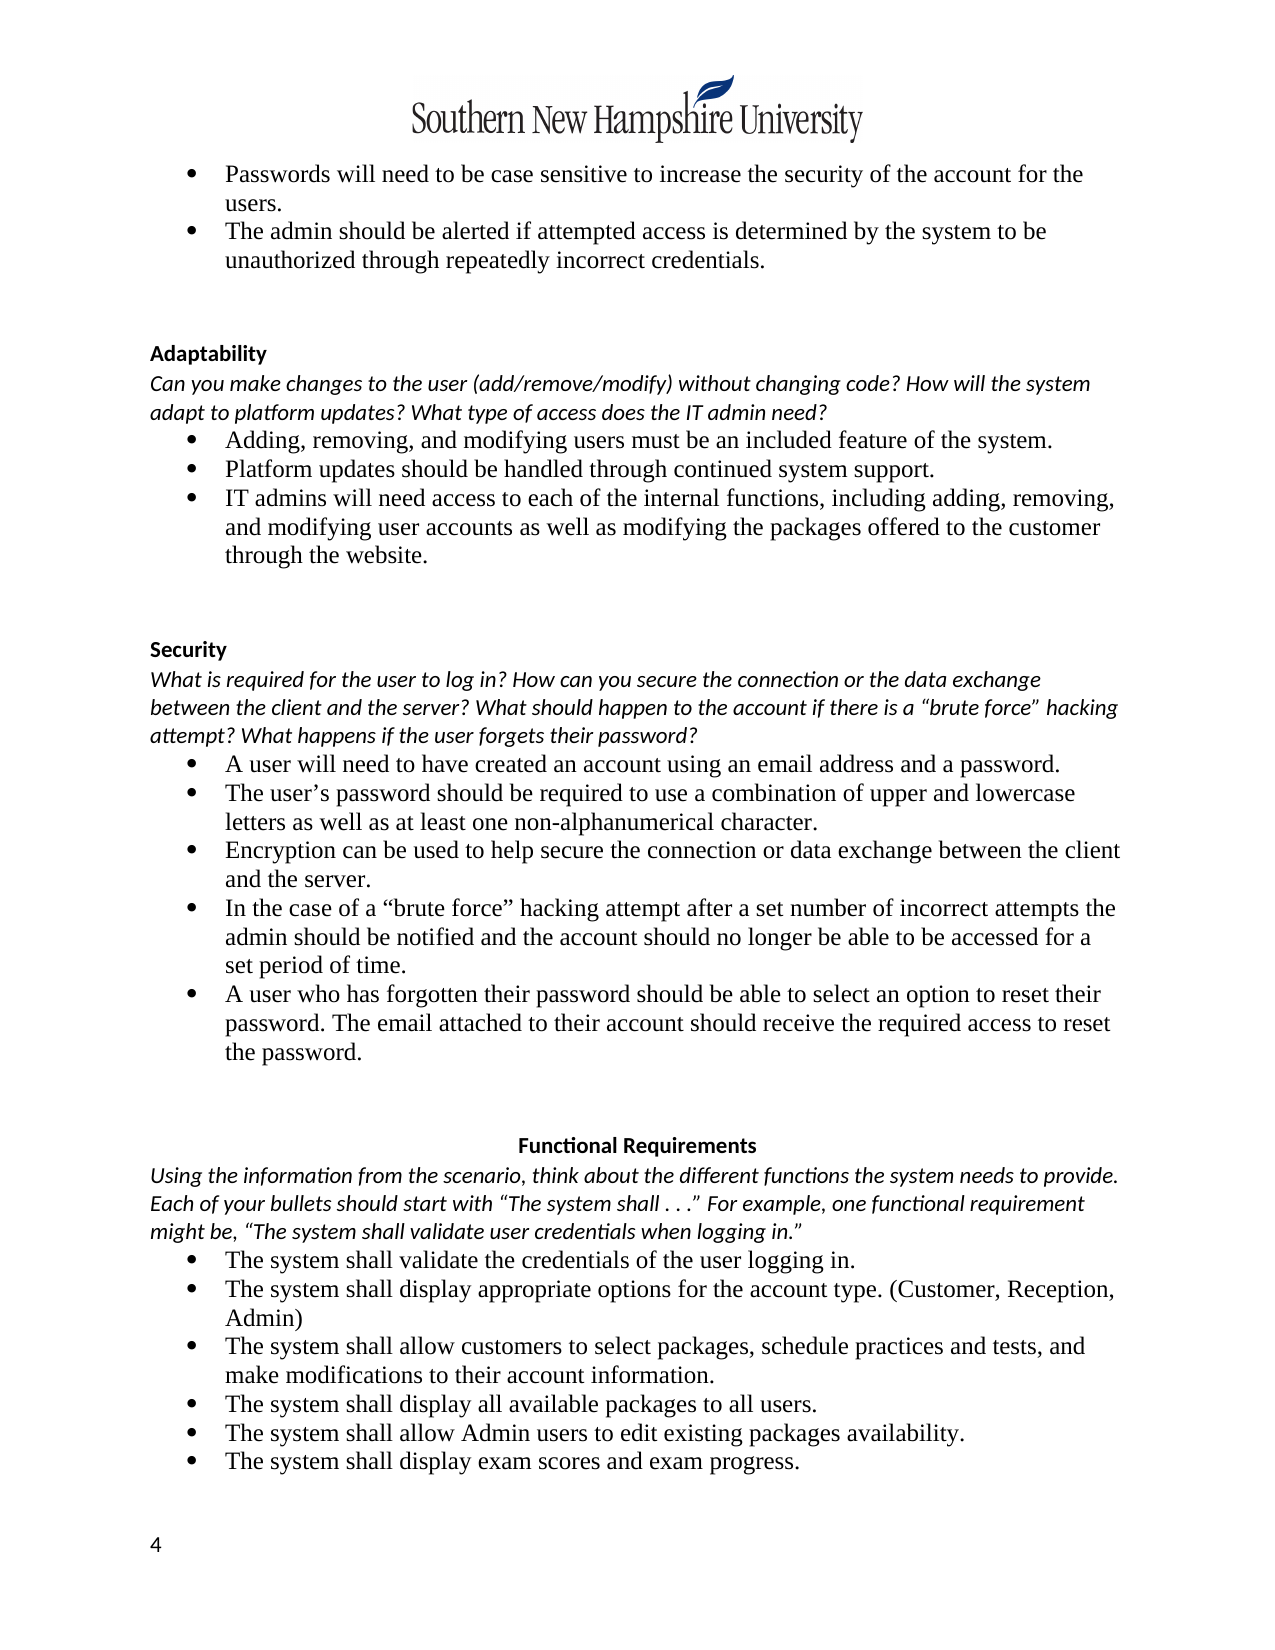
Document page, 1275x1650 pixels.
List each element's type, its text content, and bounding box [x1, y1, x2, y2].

list The system shall allow Admin users to edit existing packages availability. [187, 1418, 1125, 1446]
list The system shall display exam scores and exam progress. [187, 1446, 1125, 1475]
list A user will need to have created an account using an email address and a password. [187, 749, 1125, 778]
list IT admins will need access to each of the internal functions, including adding, removing, and modifying user accounts as well as modifying the packages offered to the customer through the website. [187, 483, 1125, 569]
list Encryption can be used to help secure the connection or data exchange between the client and the server. [187, 835, 1125, 893]
list Adding, removing, and modifying users must be an included feature of the system. [187, 426, 1125, 454]
list The system shall display all available packages to all users. [187, 1389, 1125, 1418]
list The system shall validate the credentials of the user logging in. [187, 1245, 1125, 1274]
list In the case of a “brute force” hacking attempt after a set number of incorrect attempts the admin should be notified and the account should no longer be able to be accessed for a set period of time. [187, 893, 1125, 979]
text Using the information from the scenario, think about the different functions the system needs to provide. Each of your bullets should start with “The system shall . . .” For example, one functional requirement might be, “The system shall validate user credentials when logging in.” [150, 1161, 1125, 1245]
text What is required for the user to log in? How can you secure the connection or the data exchange between the client and the server? What should happen to the account if there is a “brute force” hacking attempt? What happens if the user forgets their password? [150, 665, 1125, 749]
list The admin should be alerted if attempted access is determined by the system to be unauthorized through repeatedly incorrect credentials. [187, 216, 1125, 274]
text Can you make changes to the user (add/remove/modify) without changing code? How will the system adapt to platform updates? What type of access does the IT admin need? [150, 369, 1125, 426]
list The system shall allow customers to select packages, schedule practices and tests, and make modifications to their account information. [187, 1331, 1125, 1389]
list The user’s password should be required to use a combination of upper and lowercase letters as well as at least one non-alphanumerical character. [187, 778, 1125, 835]
list Passwords will need to be case sensitive to increase the security of the account for the users. [187, 159, 1125, 216]
picture [412, 75, 863, 143]
subtitle Security [150, 635, 1125, 663]
subtitle Adaptability [150, 339, 1125, 367]
list A user who has forgotten their password should be able to select an option to reset their password. The email attached to their account should receive the required access to reset the password. [187, 979, 1125, 1065]
list The system shall display appropriate options for the account type. (Customer, Reception, Admin) [187, 1274, 1125, 1331]
subtitle Functional Requirements [150, 1131, 1125, 1159]
list Platform updates should be handled through continued system support. [187, 454, 1125, 483]
